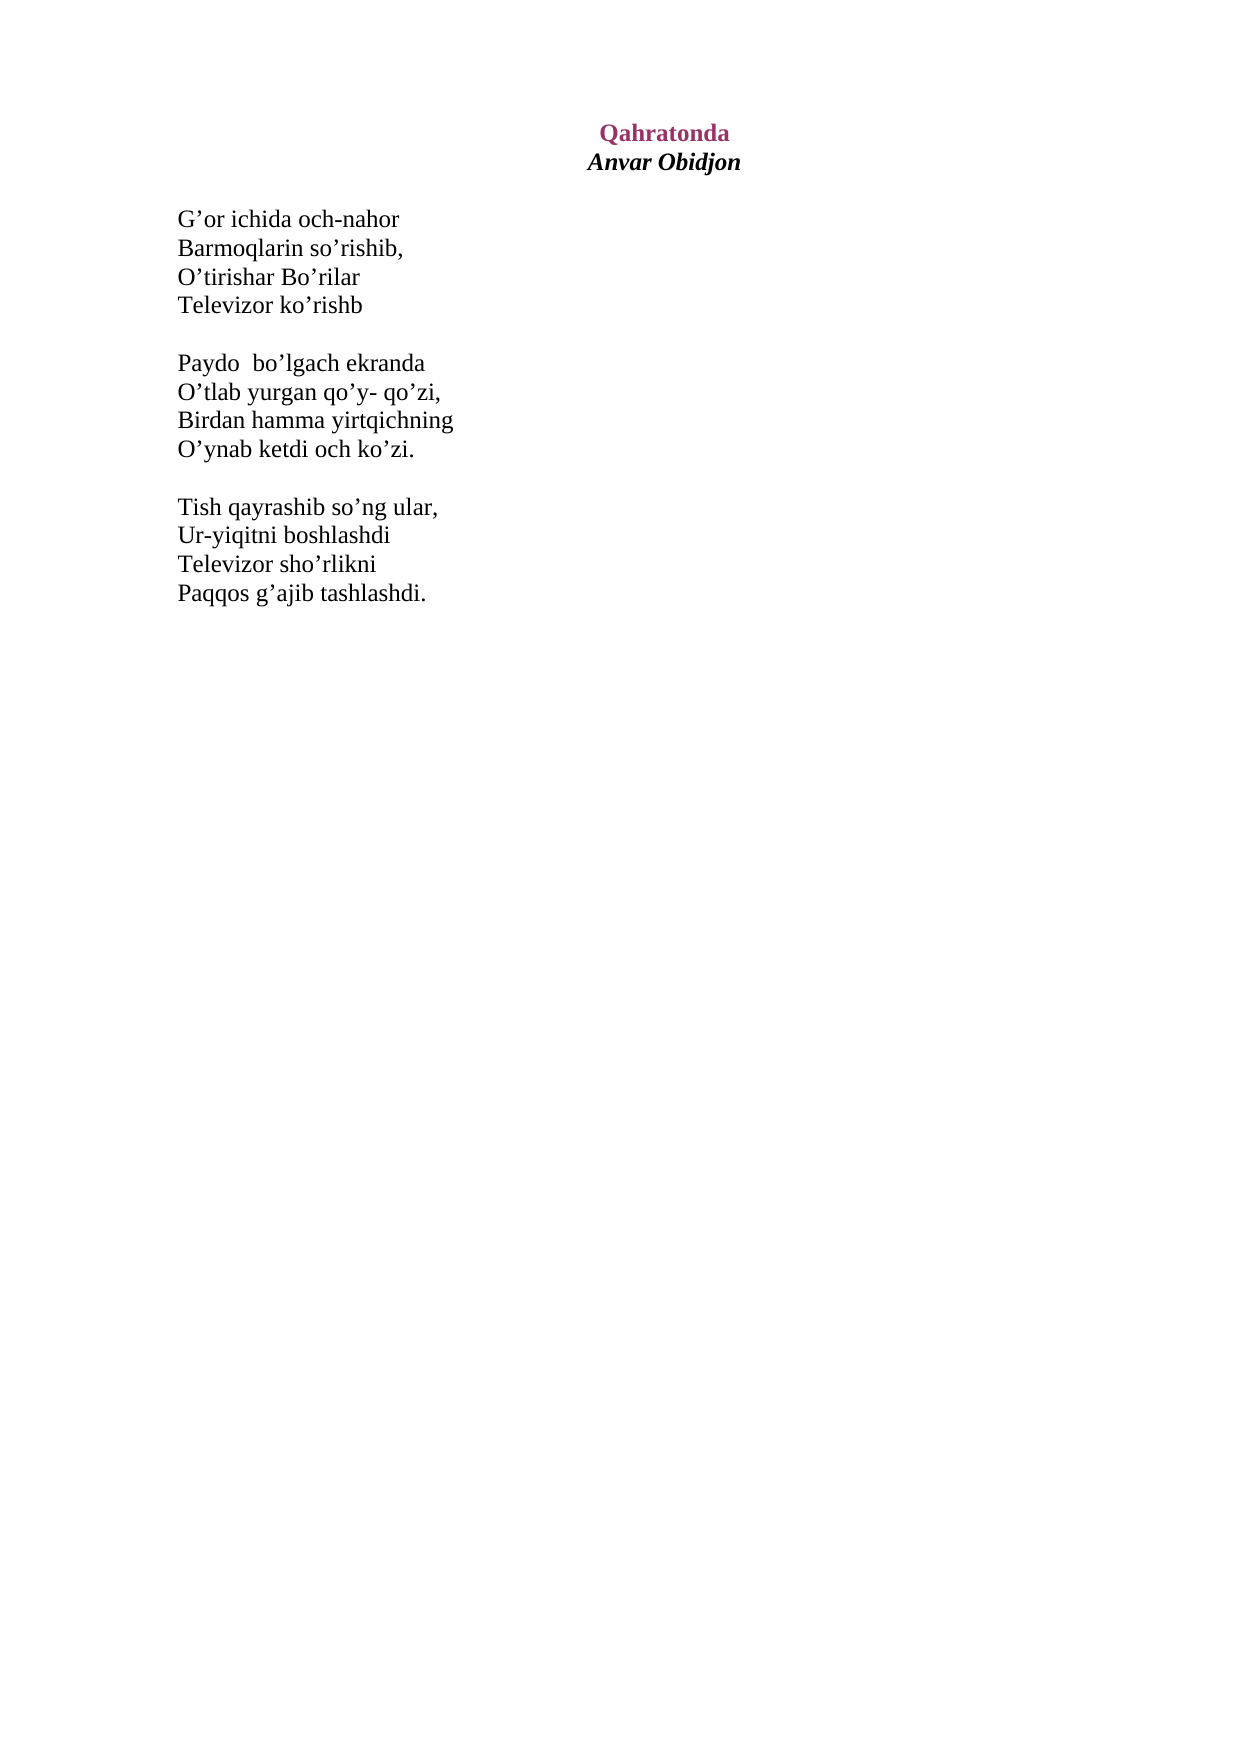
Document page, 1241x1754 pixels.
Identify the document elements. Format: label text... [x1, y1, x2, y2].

text O’ynab ketdi och ko’zi. [177, 434, 1152, 463]
text Birdan hamma yirtqichning [177, 406, 1152, 434]
text G’or ichida och-nahor [177, 204, 1152, 233]
text Paqqos g’ajib tashlashdi. [177, 578, 1152, 607]
text Tish qayrashib so’ng ular, [177, 492, 1152, 521]
text O’tlab yurgan qo’y- qo’zi, [177, 377, 1152, 406]
text Anvar Obidjon [177, 147, 1152, 176]
text Paydo bo’lgach ekranda [177, 348, 1152, 377]
text Ur-yiqitni boshlashdi [177, 521, 1152, 549]
text O’tirishar Bo’rilar [177, 262, 1152, 291]
text Televizor ko’rishb [177, 291, 1152, 319]
text Barmoqlarin so’rishib, [177, 233, 1152, 262]
text Televizor sho’rlikni [177, 549, 1152, 578]
subtitle Qahratonda [177, 118, 1152, 147]
